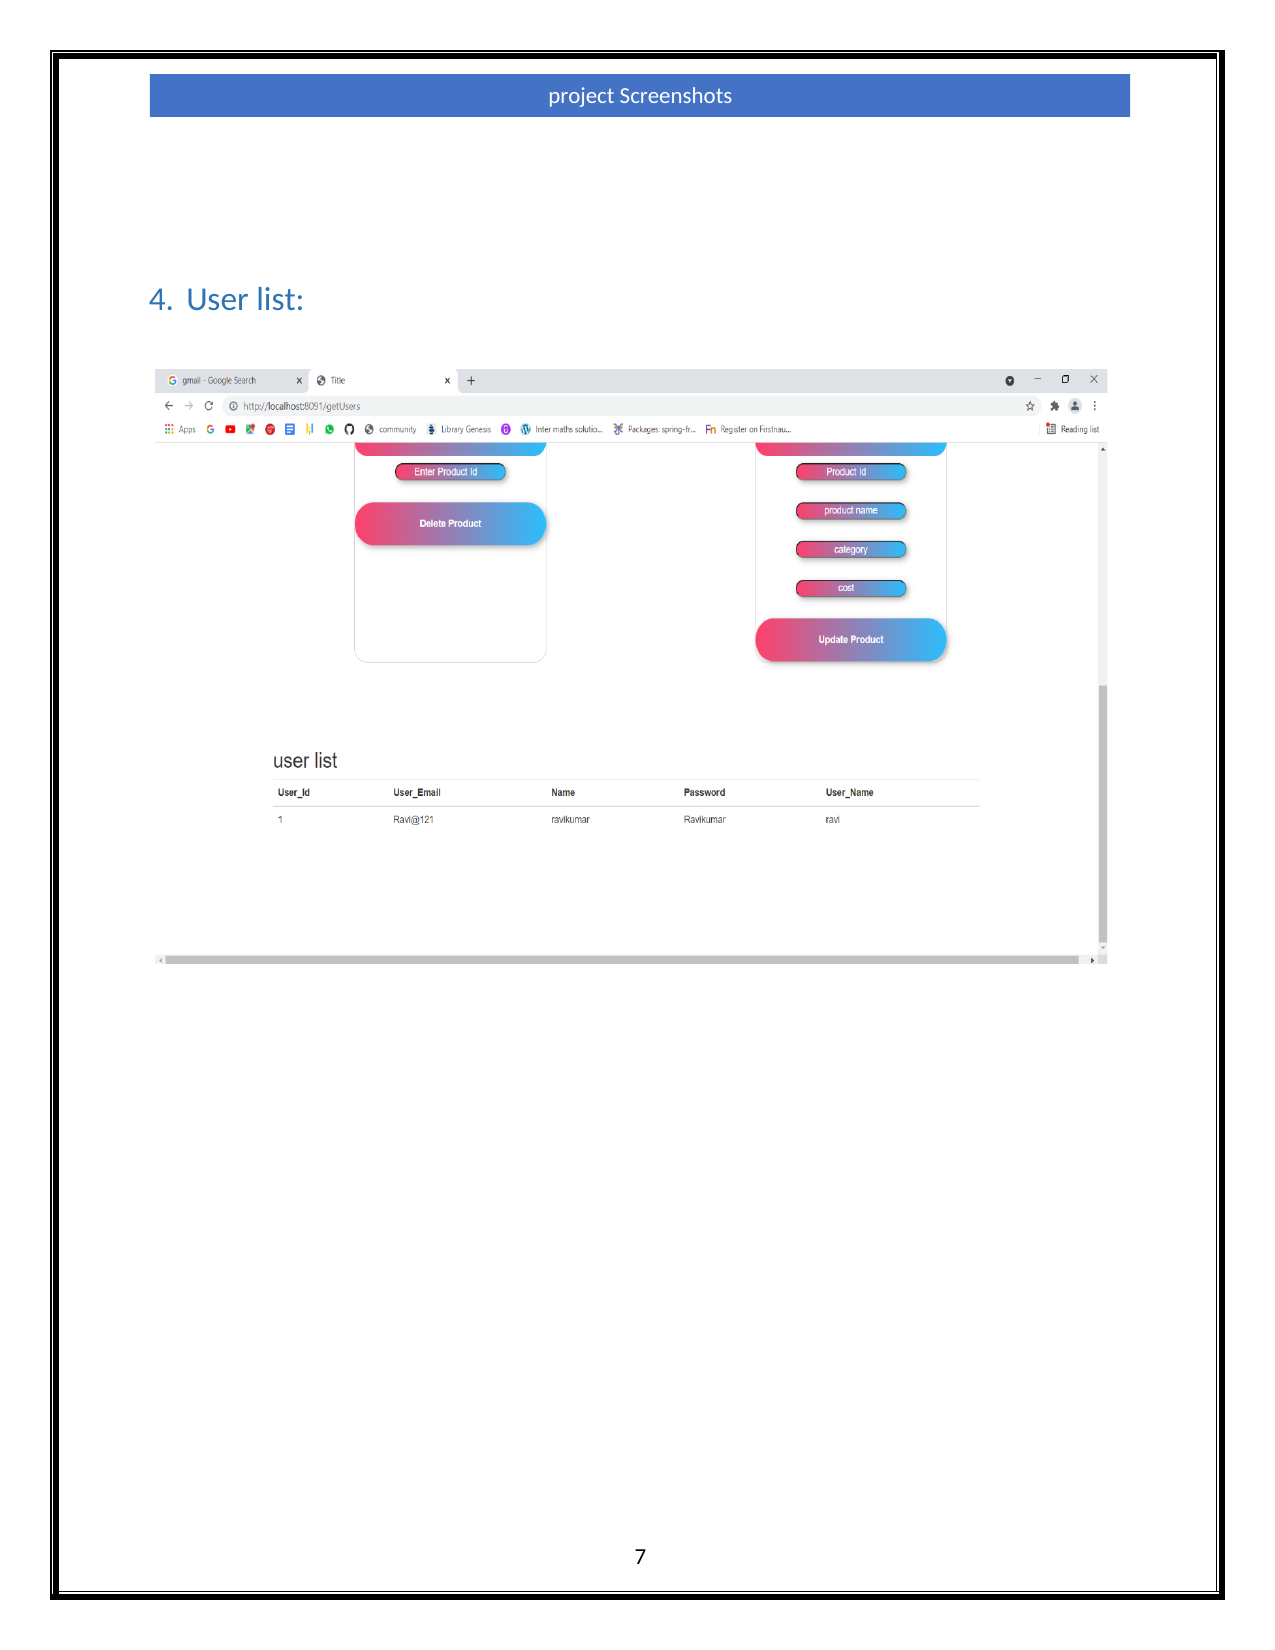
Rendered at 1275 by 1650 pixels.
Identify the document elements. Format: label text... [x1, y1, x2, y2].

picture [155, 369, 1108, 964]
subtitle User list: [148, 278, 1130, 319]
